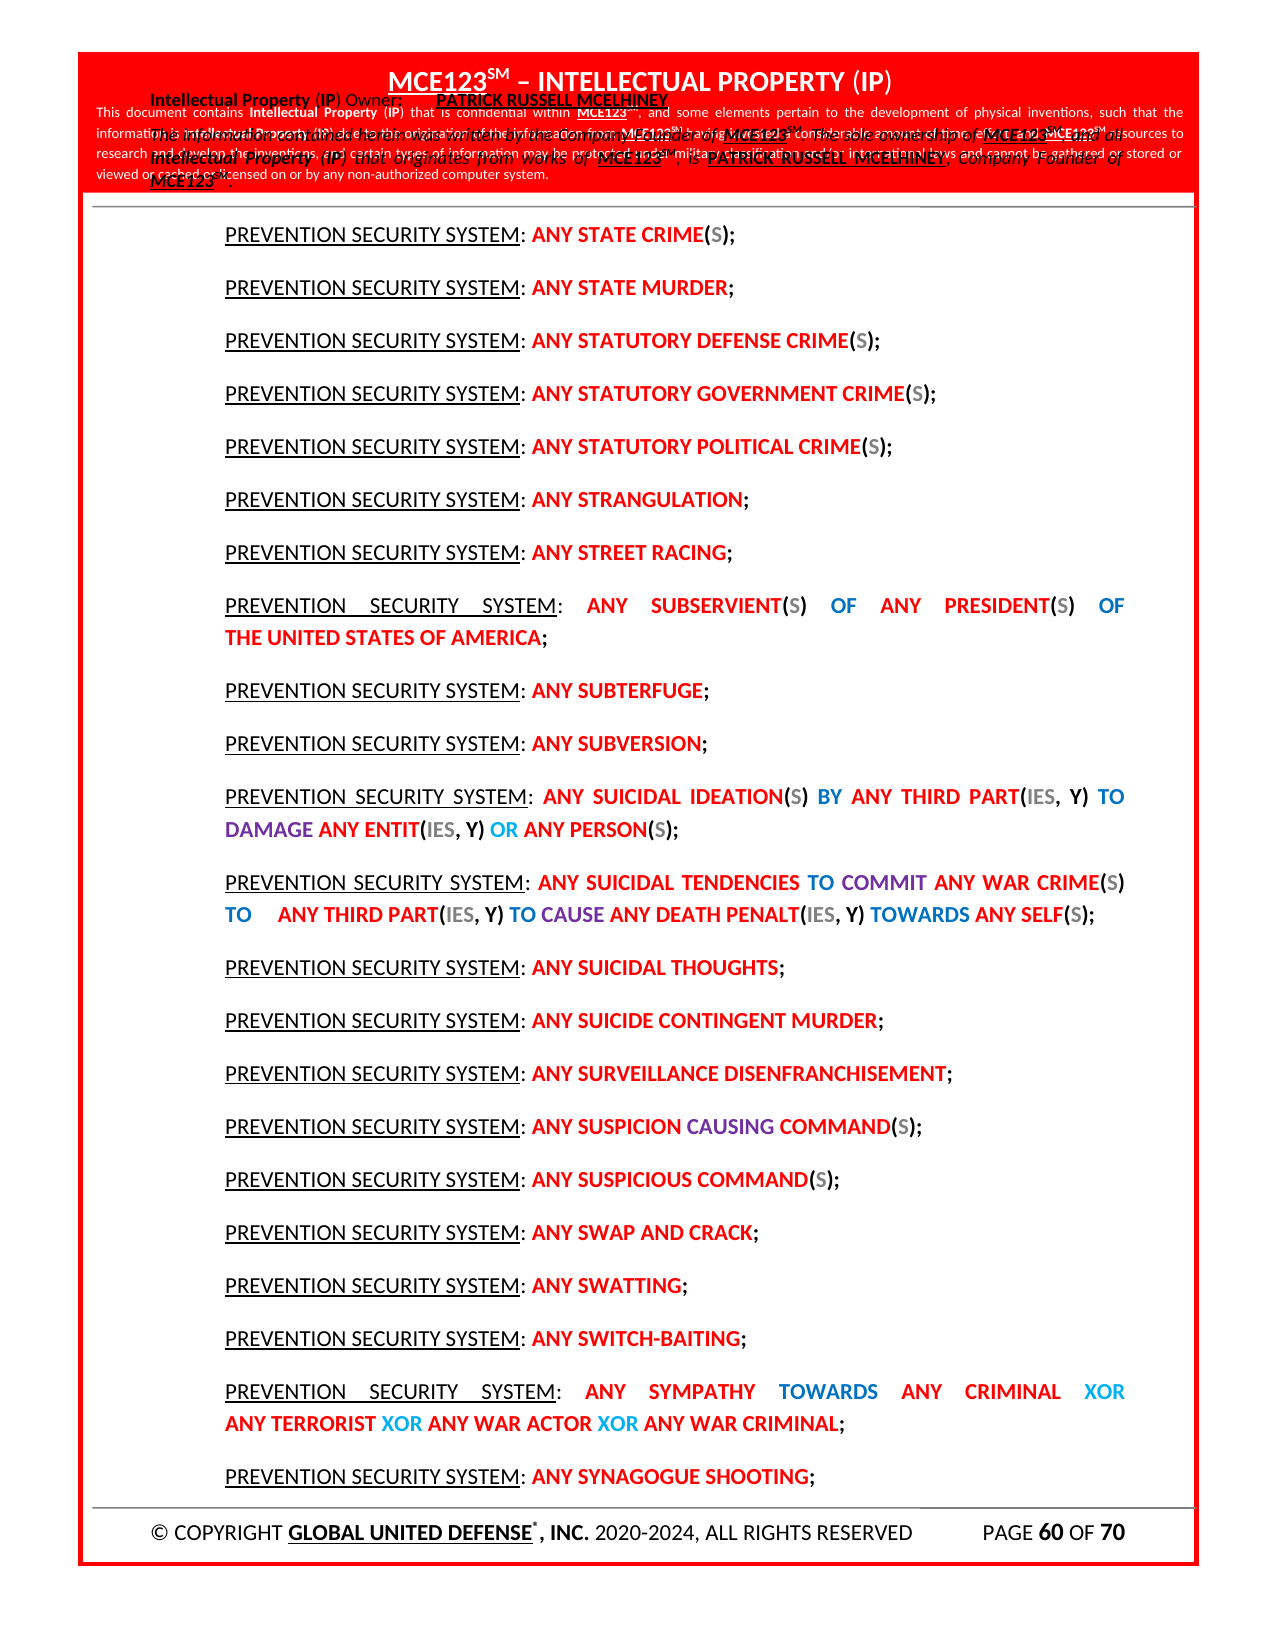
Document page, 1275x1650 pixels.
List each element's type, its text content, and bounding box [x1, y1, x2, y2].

text PREVENTION SECURITY SYSTEM: ANY STATUTORY DEFENSE CRIME(S); [225, 326, 1125, 354]
text PREVENTION SECURITY SYSTEM: ANY STRANGULATION; [225, 485, 1125, 513]
text PREVENTION SECURITY SYSTEM: ANY SUICIDE CONTINGENT MURDER; [225, 1006, 1125, 1034]
text PREVENTION SECURITY SYSTEM: ANY SWATTING; [225, 1271, 1125, 1299]
text PREVENTION SECURITY SYSTEM: ANY STATE MURDER; [225, 273, 1125, 301]
text PREVENTION SECURITY SYSTEM: ANY SYMPATHY TOWARDS ANY CRIMINAL XOR ANY TERRORIST XOR ANY WAR ACTOR XOR ANY WAR CRIMINAL; [225, 1377, 1125, 1437]
text PREVENTION SECURITY SYSTEM: ANY SWITCH-BAITING; [225, 1324, 1125, 1352]
text PREVENTION SECURITY SYSTEM: ANY SUBSERVIENT(S) OF ANY PRESIDENT(S) OF THE UNITED STATES OF AMERICA; [225, 591, 1125, 651]
text PREVENTION SECURITY SYSTEM: ANY SURVEILLANCE DISENFRANCHISEMENT; [225, 1059, 1125, 1087]
text PREVENTION SECURITY SYSTEM: ANY SUICIDAL IDEATION(S) BY ANY THIRD PART(IES, Y) TO DAMAGE ANY ENTIT(IES, Y) OR ANY PERSON(S); [225, 782, 1125, 843]
text PREVENTION SECURITY SYSTEM: ANY STREET RACING; [225, 538, 1125, 566]
text PREVENTION SECURITY SYSTEM: ANY STATUTORY POLITICAL CRIME(S); [225, 432, 1125, 460]
text PREVENTION SECURITY SYSTEM: ANY SYNAGOGUE SHOOTING; [225, 1462, 1125, 1490]
text PREVENTION SECURITY SYSTEM: ANY SUICIDAL TENDENCIES TO COMMIT ANY WAR CRIME(S) TO ANY THIRD PART(IES, Y) TO CAUSE ANY DEATH PENALT(IES, Y) TOWARDS ANY SELF(S); [225, 868, 1125, 928]
text PREVENTION SECURITY SYSTEM: ANY SUBVERSION; [225, 729, 1125, 757]
text PREVENTION SECURITY SYSTEM: ANY STATUTORY GOVERNMENT CRIME(S); [225, 379, 1125, 407]
text PREVENTION SECURITY SYSTEM: ANY SUSPICION CAUSING COMMAND(S); [225, 1112, 1125, 1140]
text PREVENTION SECURITY SYSTEM: ANY SUSPICIOUS COMMAND(S); [225, 1165, 1125, 1193]
text PREVENTION SECURITY SYSTEM: ANY SWAP AND CRACK; [225, 1218, 1125, 1246]
text PREVENTION SECURITY SYSTEM: ANY SUBTERFUGE; [225, 676, 1125, 704]
text PREVENTION SECURITY SYSTEM: ANY STATE CRIME(S); [225, 220, 1125, 248]
text PREVENTION SECURITY SYSTEM: ANY SUICIDAL THOUGHTS; [225, 953, 1125, 981]
